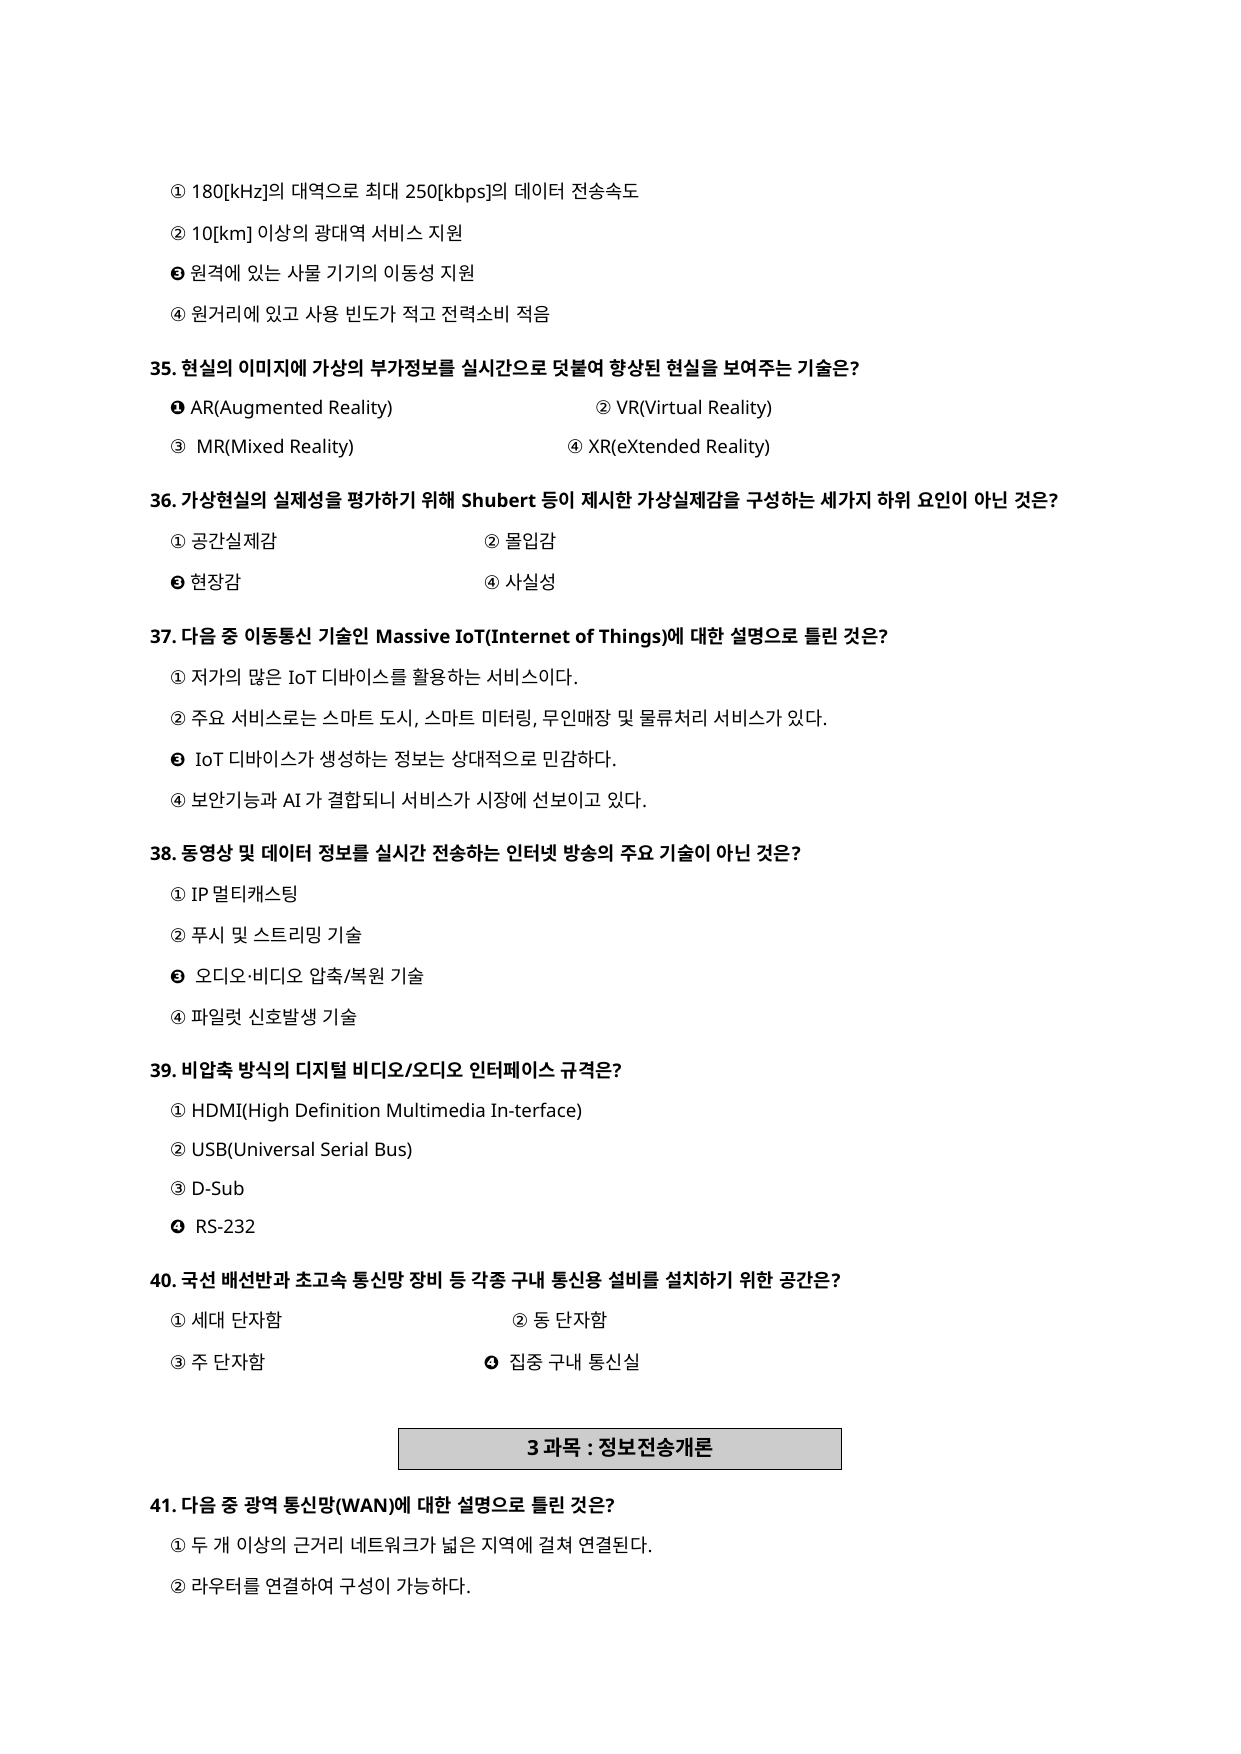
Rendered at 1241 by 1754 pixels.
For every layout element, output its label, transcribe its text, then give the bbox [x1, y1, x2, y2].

text 35. 현실의 이미지에 가상의 부가정보를 실시간으로 덧붙여 향상된 현실을 보여주는 기술은? [150, 353, 1090, 381]
text ❸ 원격에 있는 사물 기기의 이동성 지원 [150, 259, 1090, 286]
text ① 저가의 많은 IoT 디바이스를 활용하는 서비스이다. [150, 662, 1090, 690]
text ② 10[km] 이상의 광대역 서비스 지원 [150, 218, 1090, 245]
text ② USB(Universal Serial Bus) [150, 1136, 1090, 1161]
text ② 푸시 및 스트리밍 기술 [150, 921, 1090, 948]
text ❸ 오디오·비디오 압축/복원 기술 [150, 962, 1090, 989]
text ③ D-Sub [150, 1175, 1090, 1200]
text 40. 국선 배선반과 초고속 통신망 장비 등 각종 구내 통신용 설비를 설치하기 위한 공간은? [150, 1265, 1090, 1292]
text ① 180[kHz]의 대역으로 최대 250[kbps]의 데이터 전송속도 [150, 177, 1090, 204]
text ① 두 개 이상의 근거리 네트워크가 넓은 지역에 걸쳐 연결된다. [150, 1531, 1090, 1558]
table_header 3과목 : 정보전송개론 [399, 1429, 841, 1469]
text 39. 비압축 방식의 디지털 비디오/오디오 인터페이스 규격은? [150, 1056, 1090, 1083]
text ② 주요 서비스로는 스마트 도시, 스마트 미터링, 무인매장 및 물류처리 서비스가 있다. [150, 703, 1090, 731]
text 41. 다음 중 광역 통신망(WAN)에 대한 설명으로 틀린 것은? [150, 1490, 1090, 1517]
text ❹ RS-232 [150, 1214, 1090, 1239]
text 36. 가상현실의 실제성을 평가하기 위해 Shubert 등이 제시한 가상실제감을 구성하는 세가지 하위 요인이 아닌 것은? [150, 486, 1090, 513]
text 38. 동영상 및 데이터 정보를 실시간 전송하는 인터넷 방송의 주요 기술이 아닌 것은? [150, 839, 1090, 866]
text ② 라우터를 연결하여 구성이 가능하다. [150, 1572, 1090, 1599]
text ③ 주 단자함 ❹ 집중 구내 통신실 [150, 1347, 1090, 1374]
text ❸ 현장감 ④ 사실성 [150, 568, 1090, 595]
text ① HDMI(High Definition Multimedia In-terface) [150, 1097, 1090, 1122]
text ① 세대 단자함 ② 동 단자함 [150, 1306, 1090, 1333]
text ③ MR(Mixed Reality) ④ XR(eXtended Reality) [150, 434, 1090, 459]
text ④ 보안기능과 AI가 결합되니 서비스가 시장에 선보이고 있다. [150, 785, 1090, 812]
text ④ 파일럿 신호발생 기술 [150, 1002, 1090, 1030]
text 37. 다음 중 이동통신 기술인 Massive IoT(Internet of Things)에 대한 설명으로 틀린 것은? [150, 622, 1090, 649]
text ① IP멀티캐스팅 [150, 880, 1090, 907]
text ① 공간실제감 ② 몰입감 [150, 527, 1090, 554]
text ④ 원거리에 있고 사용 빈도가 적고 전력소비 적음 [150, 300, 1090, 327]
text ❶ AR(Augmented Reality) ② VR(Virtual Reality) [150, 394, 1090, 420]
text ❸ IoT 디바이스가 생성하는 정보는 상대적으로 민감하다. [150, 744, 1090, 772]
